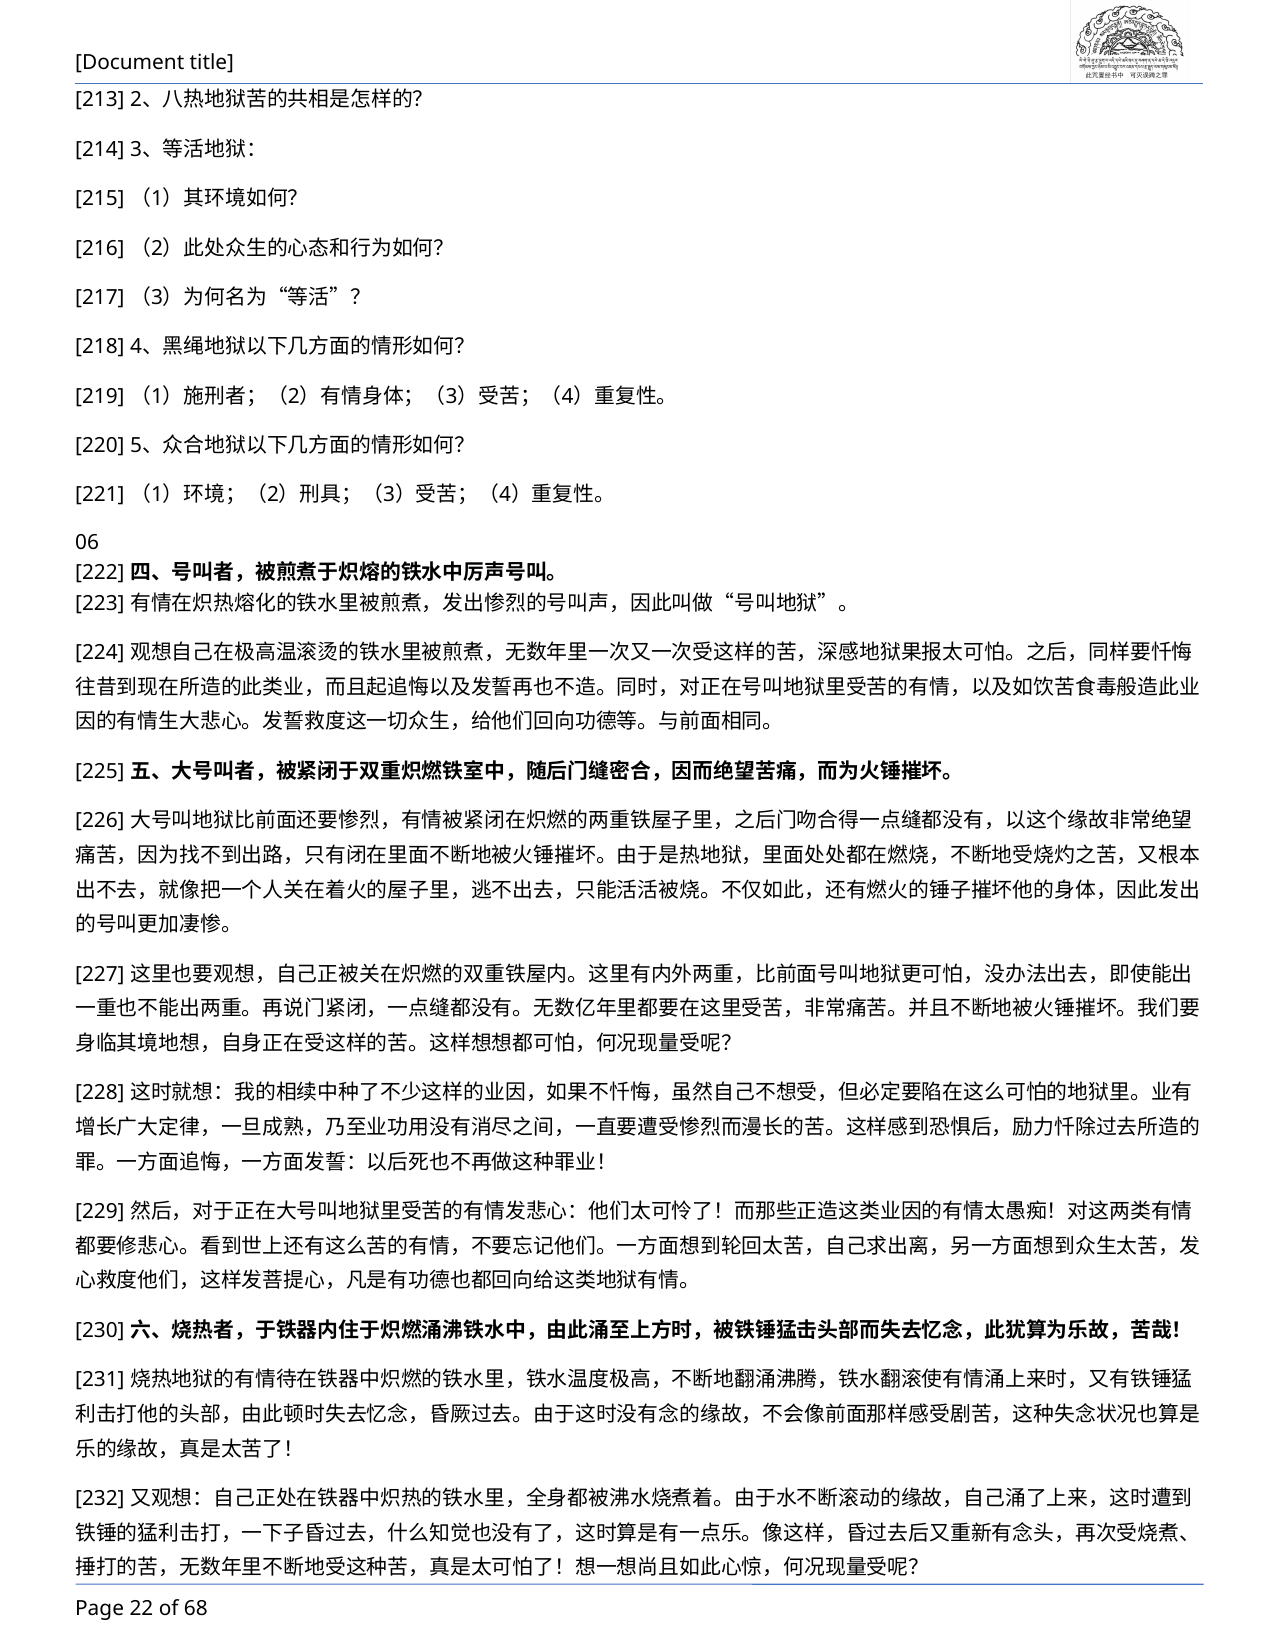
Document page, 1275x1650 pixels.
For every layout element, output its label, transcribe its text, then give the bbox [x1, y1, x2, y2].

text [217] （3）为何名为“等活”？ [75, 280, 1200, 311]
text [224] 观想自己在极高温滚烫的铁水里被煎煮，无数年里一次又一次受这样的苦，深感地狱果报太可怕。之后，同样要忏悔往昔到现在所造的此类业，而且起追悔以及发誓再也不造。同时，对正在号叫地狱里受苦的有情，以及如饮苦食毒般造此业因的有情生大悲心。发誓救度这一切众生，给他们回向功德等。与前面相同。 [75, 635, 1200, 735]
picture [1070, 0, 1190, 83]
text [230] 六、烧热者，于铁器内住于炽燃涌沸铁水中，由此涌至上方时，被铁锤猛击头部而失去忆念，此犹算为乐故，苦哉！ [75, 1313, 1200, 1343]
text [223] 有情在炽热熔化的铁水里被煎煮，发出惨烈的号叫声，因此叫做“号叫地狱”。 [75, 586, 1200, 616]
text [225] 五、大号叫者，被紧闭于双重炽燃铁室中，随后门缝密合，因而绝望苦痛，而为火锤摧坏。 [75, 754, 1200, 784]
text [214] 3、等活地狱： [75, 132, 1200, 162]
text [232] 又观想：自己正处在铁器中炽热的铁水里，全身都被沸水烧煮着。由于水不断滚动的缘故，自己涌了上来，这时遭到铁锤的猛利击打，一下子昏过去，什么知觉也没有了，这时算是有一点乐。像这样，昏过去后又重新有念头，再次受烧煮、捶打的苦，无数年里不断地受这种苦，真是太可怕了！想一想尚且如此心惊，何况现量受呢？ [75, 1481, 1200, 1581]
text [220] 5、众合地狱以下几方面的情形如何？ [75, 428, 1200, 459]
text [231] 烧热地狱的有情待在铁器中炽燃的铁水里，铁水温度极高，不断地翻涌沸腾，铁水翻滚使有情涌上来时，又有铁锤猛利击打他的头部，由此顿时失去忆念，昏厥过去。由于这时没有念的缘故，不会像前面那样感受剧苦，这种失念状况也算是乐的缘故，真是太苦了！ [75, 1362, 1200, 1462]
text [227] 这里也要观想，自己正被关在炽燃的双重铁屋内。这里有内外两重，比前面号叫地狱更可怕，没办法出去，即使能出一重也不能出两重。再说门紧闭，一点缝都没有。无数亿年里都要在这里受苦，非常痛苦。并且不断地被火锤摧坏。我们要身临其境地想，自身正在受这样的苦。这样想想都可怕，何况现量受呢？ [75, 957, 1200, 1056]
text [218] 4、黑绳地狱以下几方面的情形如何？ [75, 329, 1200, 360]
text [219] （1）施刑者；（2）有情身体；（3）受苦；（4）重复性。 [75, 379, 1200, 409]
text [216] （2）此处众生的心态和行为如何？ [75, 231, 1200, 261]
text [229] 然后，对于正在大号叫地狱里受苦的有情发悲心：他们太可怜了！而那些正造这类业因的有情太愚痴！对这两类有情都要修悲心。看到世上还有这么苦的有情，不要忘记他们。一方面想到轮回太苦，自己求出离，另一方面想到众生太苦，发心救度他们，这样发菩提心，凡是有功德也都回向给这类地狱有情。 [75, 1194, 1200, 1294]
text [226] 大号叫地狱比前面还要惨烈，有情被紧闭在炽燃的两重铁屋子里，之后门吻合得一点缝都没有，以这个缘故非常绝望痛苦，因为找不到出路，只有闭在里面不断地被火锤摧坏。由于是热地狱，里面处处都在燃烧，不断地受烧灼之苦，又根本出不去，就像把一个人关在着火的屋子里，逃不出去，只能活活被烧。不仅如此，还有燃火的锤子摧坏他的身体，因此发出的号叫更加凄惨。 [75, 803, 1200, 938]
text [213] 2、八热地狱苦的共相是怎样的？ [75, 83, 1200, 113]
text [221] （1）环境；（2）刑具；（3）受苦；（4）重复性。 [75, 478, 1200, 508]
text [215] （1）其环境如何？ [75, 181, 1200, 212]
text [228] 这时就想：我的相续中种了不少这样的业因，如果不忏悔，虽然自己不想受，但必定要陷在这么可怕的地狱里。业有增长广大定律，一旦成熟，乃至业功用没有消尽之间，一直要遭受惨烈而漫长的苦。这样感到恐惧后，励力忏除过去所造的罪。一方面追悔，一方面发誓：以后死也不再做这种罪业！ [75, 1076, 1200, 1175]
